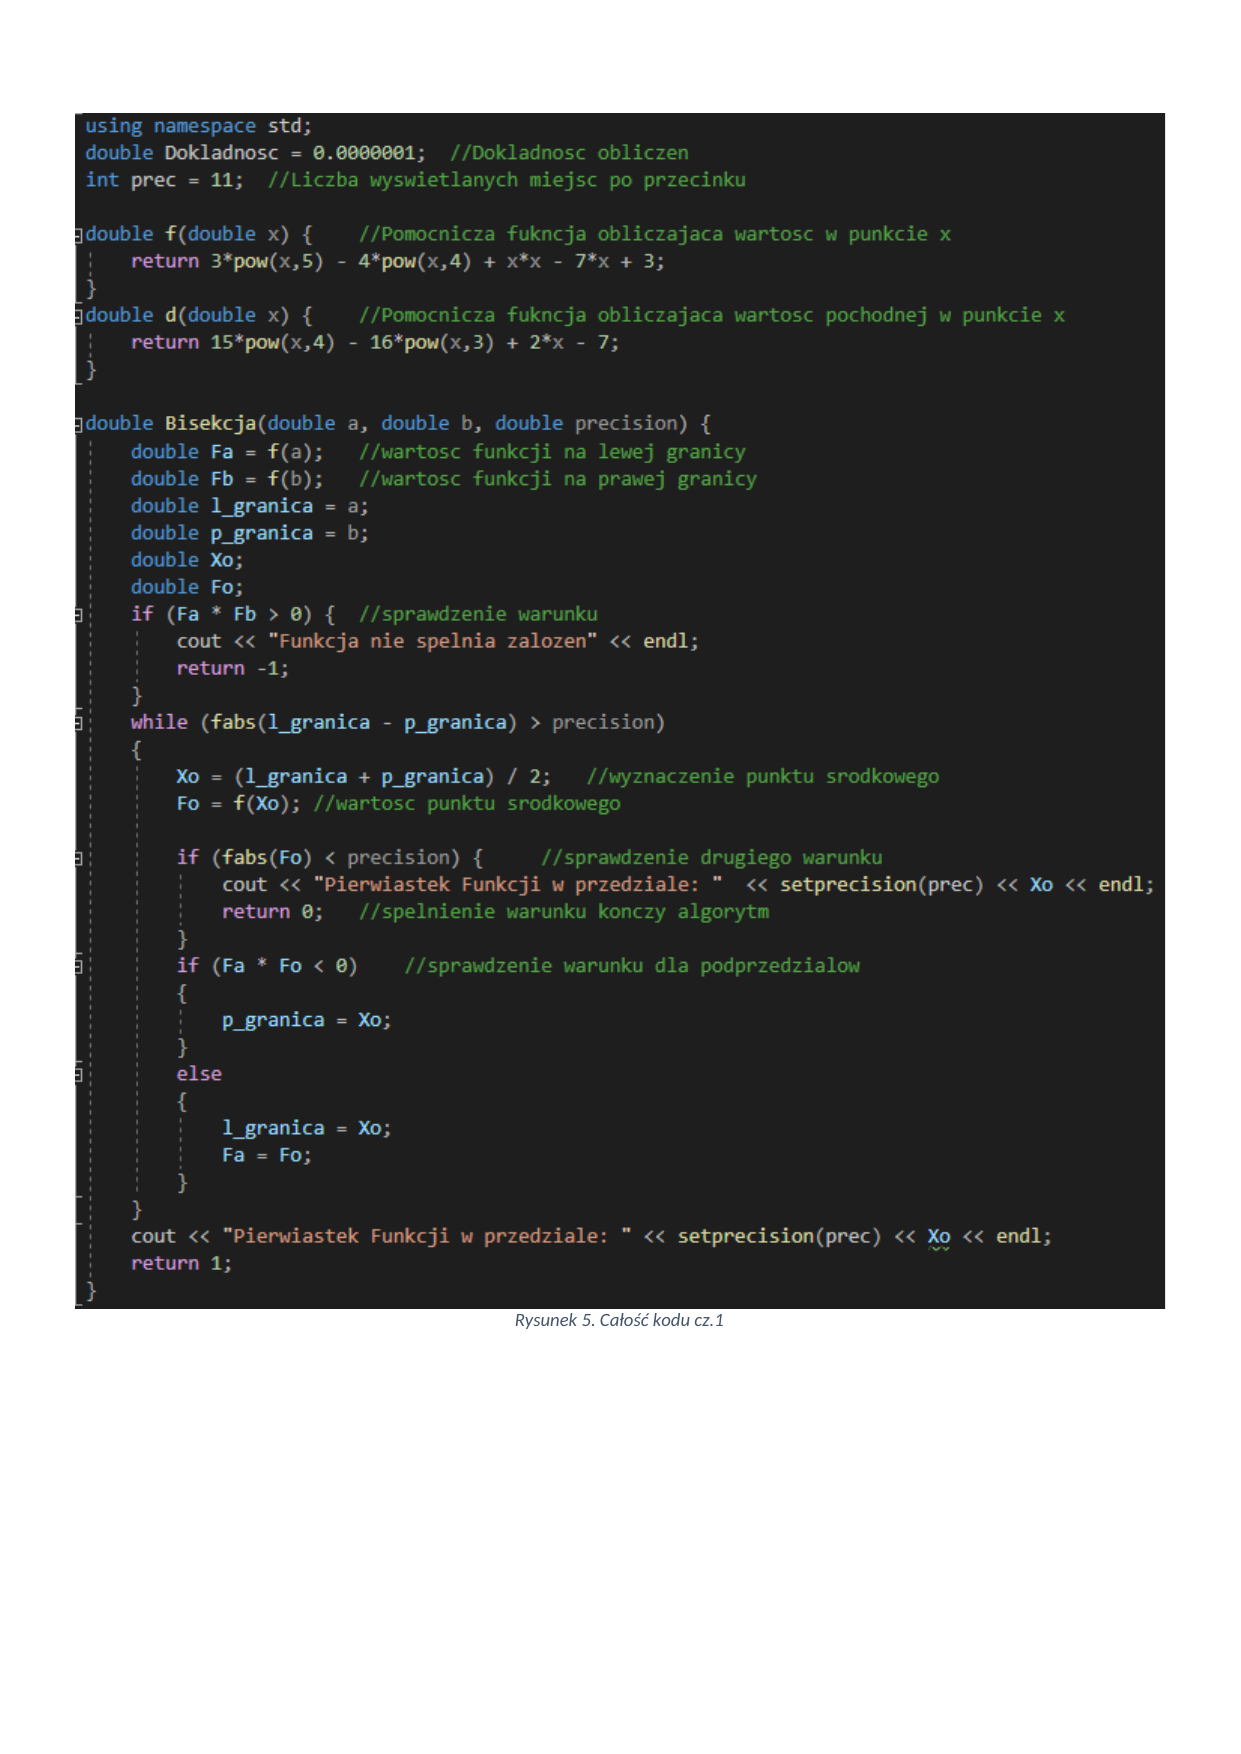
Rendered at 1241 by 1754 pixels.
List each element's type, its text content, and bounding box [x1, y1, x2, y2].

picture [75, 113, 1166, 1309]
text Rysunek 5. Całość kodu cz.1 [75, 1309, 1165, 1331]
